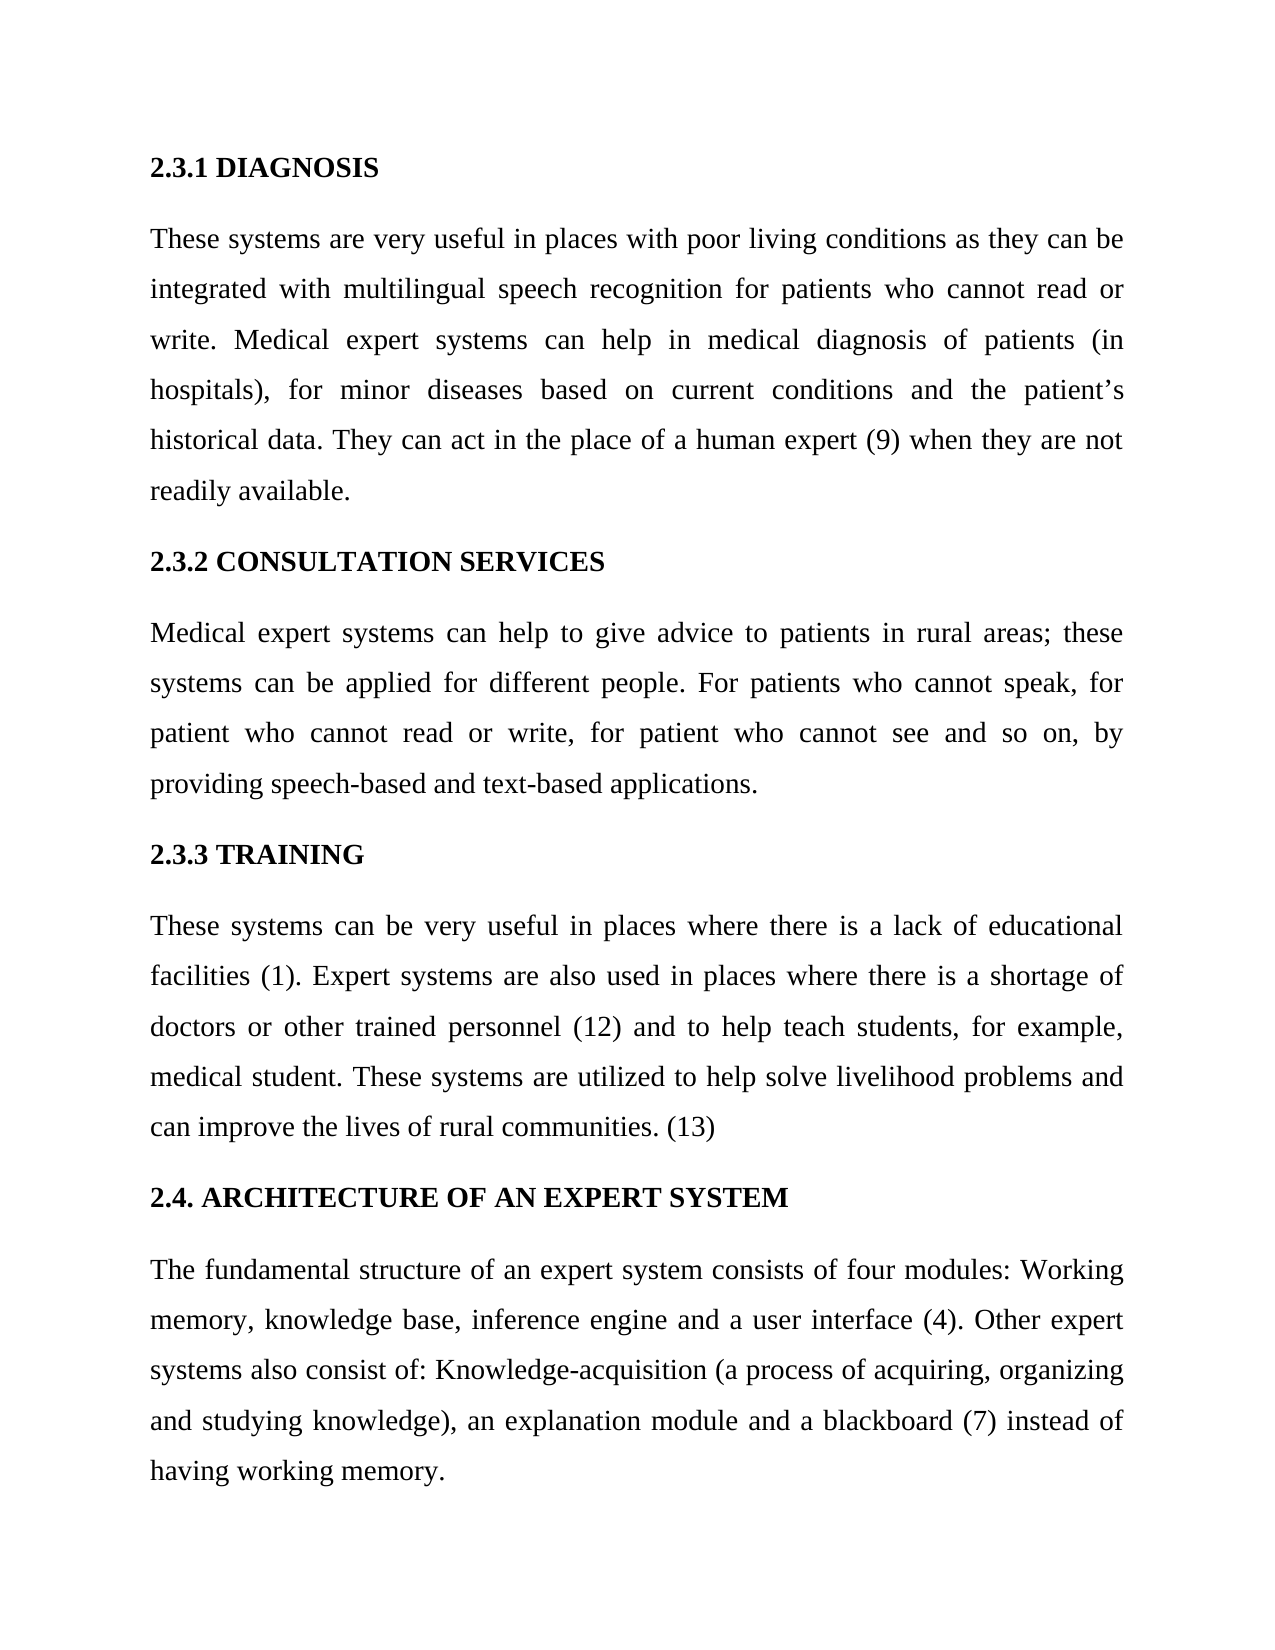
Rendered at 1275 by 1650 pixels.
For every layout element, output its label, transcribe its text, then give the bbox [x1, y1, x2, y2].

text These systems are very useful in places with poor living conditions as they can be integrated with multilingual speech recognition for patients who cannot read or write. Medical expert systems can help in medical diagnosis of patients (in hospitals), for minor diseases based on current conditions and the patient’s historical data. They can act in the place of a human expert (9) when they are not readily available. [150, 221, 1125, 506]
text Medical expert systems can help to give advice to patients in rural areas; these systems can be applied for different people. For patients who cannot speak, for patient who cannot read or write, for patient who cannot see and so on, by providing speech-based and text-based applications. [150, 615, 1125, 799]
text These systems can be very useful in places where there is a lack of educational facilities (1). Expert systems are also used in places where there is a shortage of doctors or other trained personnel (12) and to help teach students, for example, medical student. These systems are utilized to help solve livelihood problems and can improve the lives of rural communities. (13) [150, 908, 1125, 1143]
text 2.3.3 TRAINING [150, 837, 1125, 871]
text 2.3.1 DIAGNOSIS [150, 150, 1125, 183]
text The fundamental structure of an expert system consists of four modules: Working memory, knowledge base, inference engine and a user interface (4). Other expert systems also consist of: Knowledge-acquisition (a process of acquiring, organizing and studying knowledge), an explanation module and a blackboard (7) instead of having working memory. [150, 1252, 1125, 1487]
text 2.4. ARCHITECTURE OF AN EXPERT SYSTEM [150, 1181, 1125, 1214]
text 2.3.2 CONSULTATION SERVICES [150, 544, 1125, 577]
